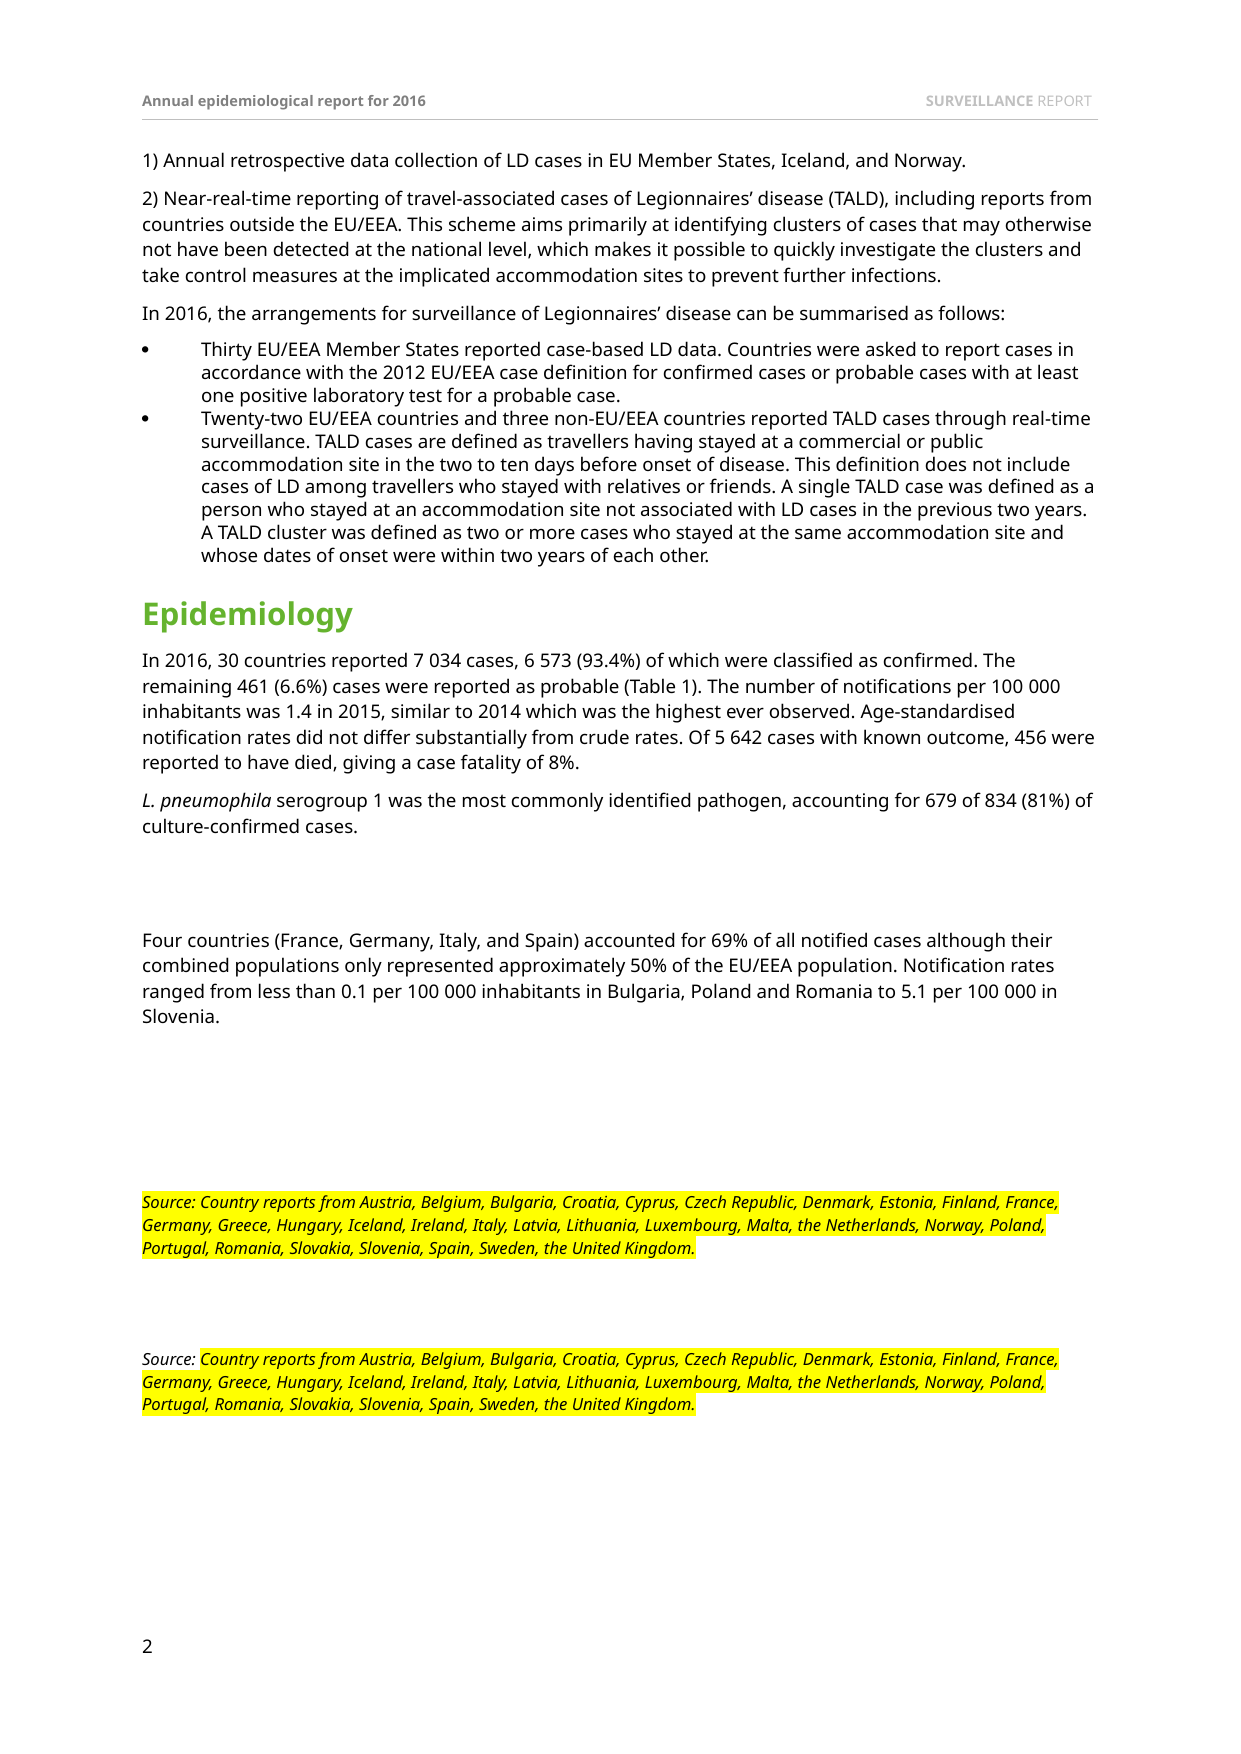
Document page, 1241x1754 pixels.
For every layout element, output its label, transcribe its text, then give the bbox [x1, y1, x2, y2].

text In 2016, 30 countries reported 7 034 cases, 6 573 (93.4%) of which were classified as confirmed. The remaining 461 (6.6%) cases were reported as probable (Table 1). The number of notifications per 100 000 inhabitants was 1.4 in 2015, similar to 2014 which was the highest ever observed. Age-standardised notification rates did not differ substantially from crude rates. Of 5 642 cases with known outcome, 456 were reported to have died, giving a case fatality of 8%. [142, 647, 1098, 775]
title Epidemiology [142, 592, 1098, 635]
text L. pneumophila serogroup 1 was the most commonly identified pathogen, accounting for 679 of 834 (81%) of culture-confirmed cases. [142, 787, 1098, 838]
text Four countries (France, Germany, Italy, and Spain) accounted for 69% of all notified cases although their combined populations only represented approximately 50% of the EU/EEA population. Notification rates ranged from less than 0.1 per 100 000 inhabitants in Bulgaria, Poland and Romania to 5.1 per 100 000 in Slovenia. [142, 927, 1098, 1029]
text In 2016, the arrangements for surveillance of Legionnaires’ disease can be summarised as follows: [142, 300, 1098, 326]
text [696, 1348, 1098, 1416]
text 1) Annual retrospective data collection of LD cases in EU Member States, Iceland, and Norway. [142, 147, 1098, 173]
text 2) Near-real-time reporting of travel-associated cases of Legionnaires’ disease (TALD), including reports from countries outside the EU/EEA. This scheme aims primarily at identifying clusters of cases that may otherwise not have been detected at the national level, which makes it possible to quickly investigate the clusters and take control measures at the implicated accommodation sites to prevent further infections. [142, 186, 1098, 288]
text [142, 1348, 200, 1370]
list Twenty-two EU/EEA countries and three non-EU/EEA countries reported TALD cases through real-time surveillance. TALD cases are defined as travellers having stayed at a commercial or public accommodation site in the two to ten days before onset of disease. This definition does not include cases of LD among travellers who stayed with relatives or friends. A single TALD case was defined as a person who stayed at an accommodation site not associated with LD cases in the previous two years. A TALD cluster was defined as two or more cases who stayed at the same accommodation site and whose dates of onset were within two years of each other. [142, 407, 1098, 567]
list Thirty EU/EEA Member States reported case-based LD data. Countries were asked to report cases in accordance with the 2012 EU/EEA case definition for confirmed cases or probable cases with at least one positive laboratory test for a probable case. [142, 338, 1098, 407]
